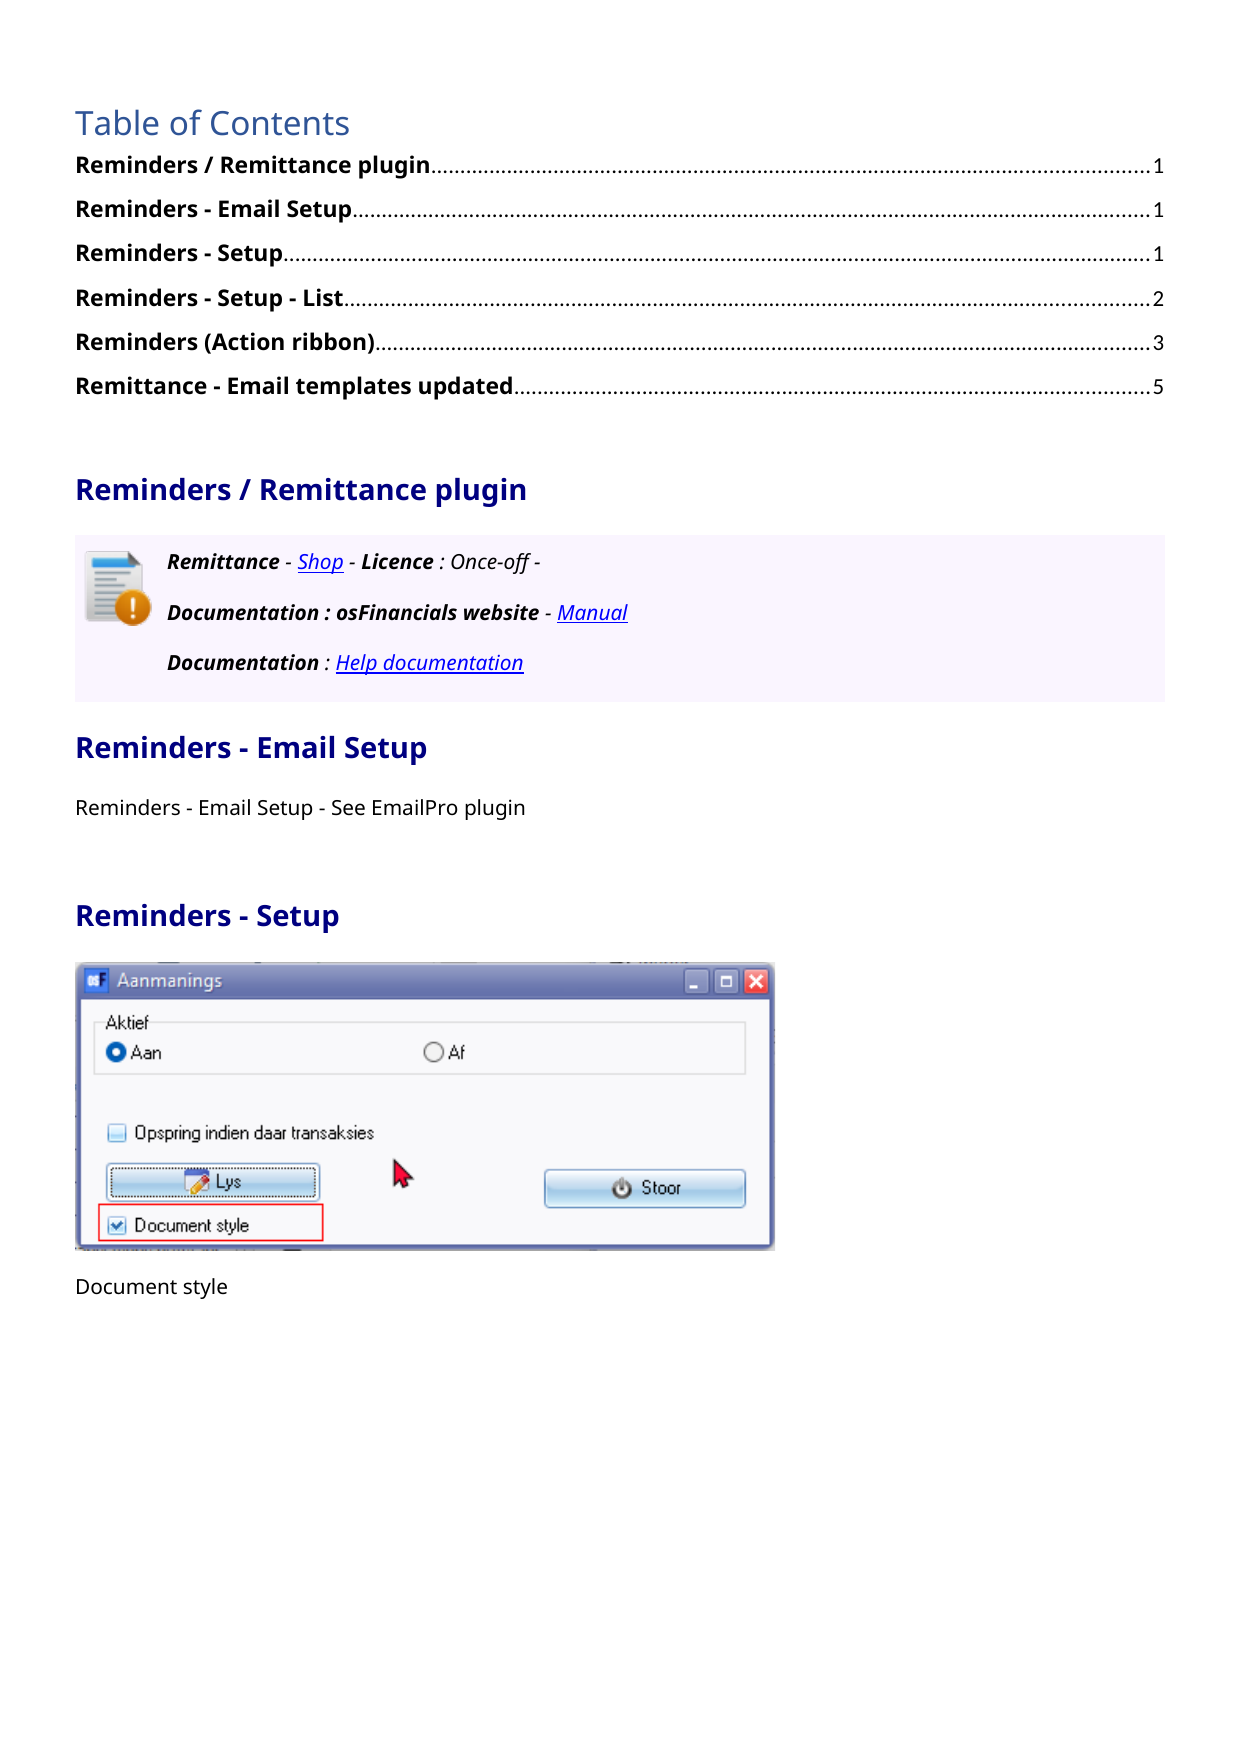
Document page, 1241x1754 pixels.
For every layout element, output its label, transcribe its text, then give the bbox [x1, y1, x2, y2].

text Reminders - Setup [75, 896, 1165, 935]
picture [79, 550, 155, 626]
table_header [75, 535, 162, 702]
text Reminders - Email Setup [75, 727, 1165, 767]
text Document style [75, 1272, 1165, 1301]
table_header Remittance - Shop - Licence : Once-off - Documentation : osFinancials website - Manual Documentation : Help documentation [162, 535, 1165, 702]
picture [75, 962, 775, 1251]
text Reminders / Remittance plugin [75, 469, 1165, 509]
text Reminders - Email Setup - See EmailPro plugin [75, 793, 1165, 821]
